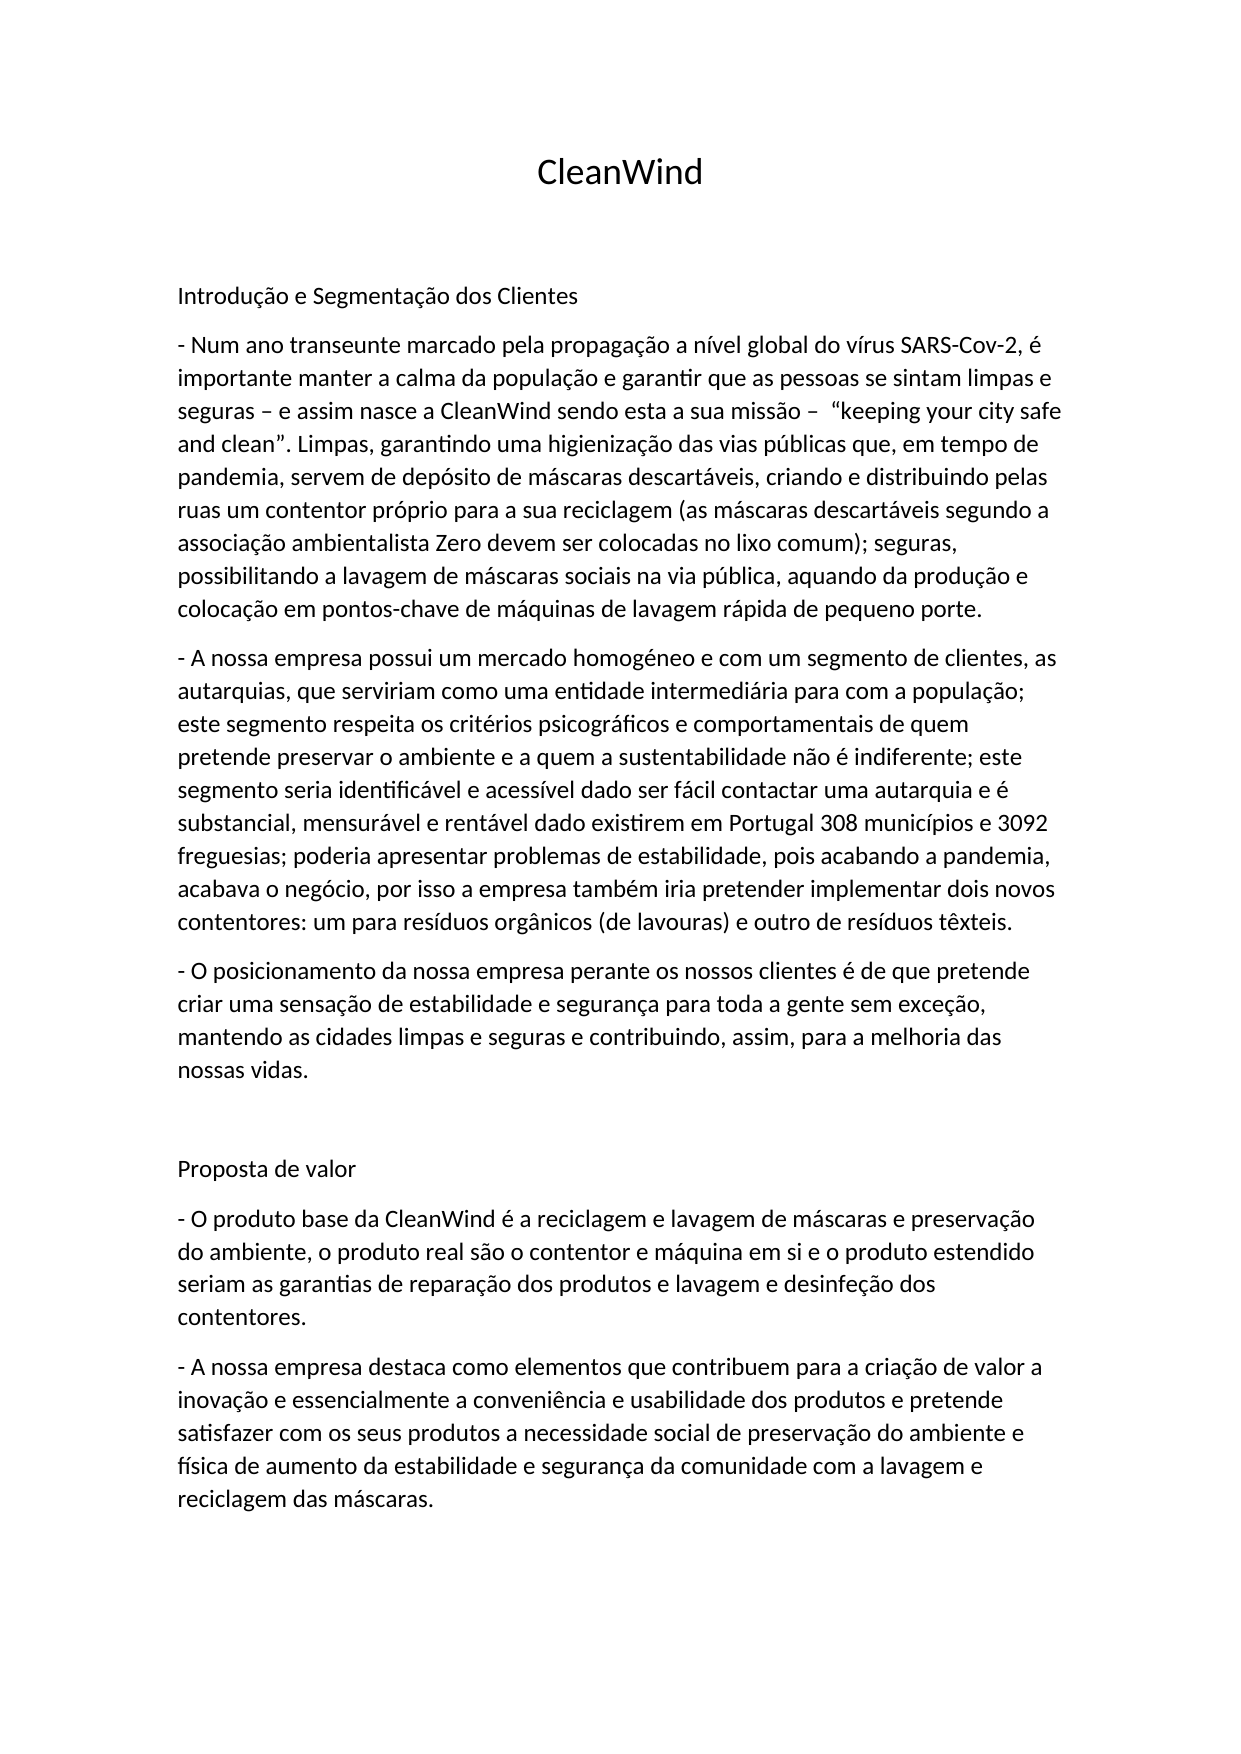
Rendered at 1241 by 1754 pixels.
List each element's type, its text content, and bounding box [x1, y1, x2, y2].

text - Num ano transeunte marcado pela propagação a nível global do vírus SARS-Cov-2, é importante manter a calma da população e garantir que as pessoas se sintam limpas e seguras – e assim nasce a CleanWind sendo esta a sua missão – “keeping your city safe and clean”. Limpas, garantindo uma higienização das vias públicas que, em tempo de pandemia, servem de depósito de máscaras descartáveis, criando e distribuindo pelas ruas um contentor próprio para a sua reciclagem (as máscaras descartáveis segundo a associação ambientalista Zero devem ser colocadas no lixo comum); seguras, possibilitando a lavagem de máscaras sociais na via pública, aquando da produção e colocação em pontos-chave de máquinas de lavagem rápida de pequeno porte. [177, 329, 1063, 623]
text - A nossa empresa possui um mercado homogéneo e com um segmento de clientes, as autarquias, que serviriam como uma entidade intermediária para com a população; este segmento respeita os critérios psicográficos e comportamentais de quem pretende preservar o ambiente e a quem a sustentabilidade não é indiferente; este segmento seria identificável e acessível dado ser fácil contactar uma autarquia e é substancial, mensurável e rentável dado existirem em Portugal 308 municípios e 3092 freguesias; poderia apresentar problemas de estabilidade, pois acabando a pandemia, acabava o negócio, por isso a empresa também iria pretender implementar dois novos contentores: um para resíduos orgânicos (de lavouras) e outro de resíduos têxteis. [177, 642, 1063, 936]
text CleanWind [177, 148, 1063, 193]
text - O posicionamento da nossa empresa perante os nossos clientes é de que pretende criar uma sensação de estabilidade e segurança para toda a gente sem exceção, mantendo as cidades limpas e seguras e contribuindo, assim, para a melhoria das nossas vidas. [177, 955, 1063, 1084]
text Introdução e Segmentação dos Clientes [177, 280, 1063, 310]
text Proposta de valor [177, 1153, 1063, 1184]
text - O produto base da CleanWind é a reciclagem e lavagem de máscaras e preservação do ambiente, o produto real são o contentor e máquina em si e o produto estendido seriam as garantias de reparação dos produtos e lavagem e desinfeção dos contentores. [177, 1203, 1063, 1332]
